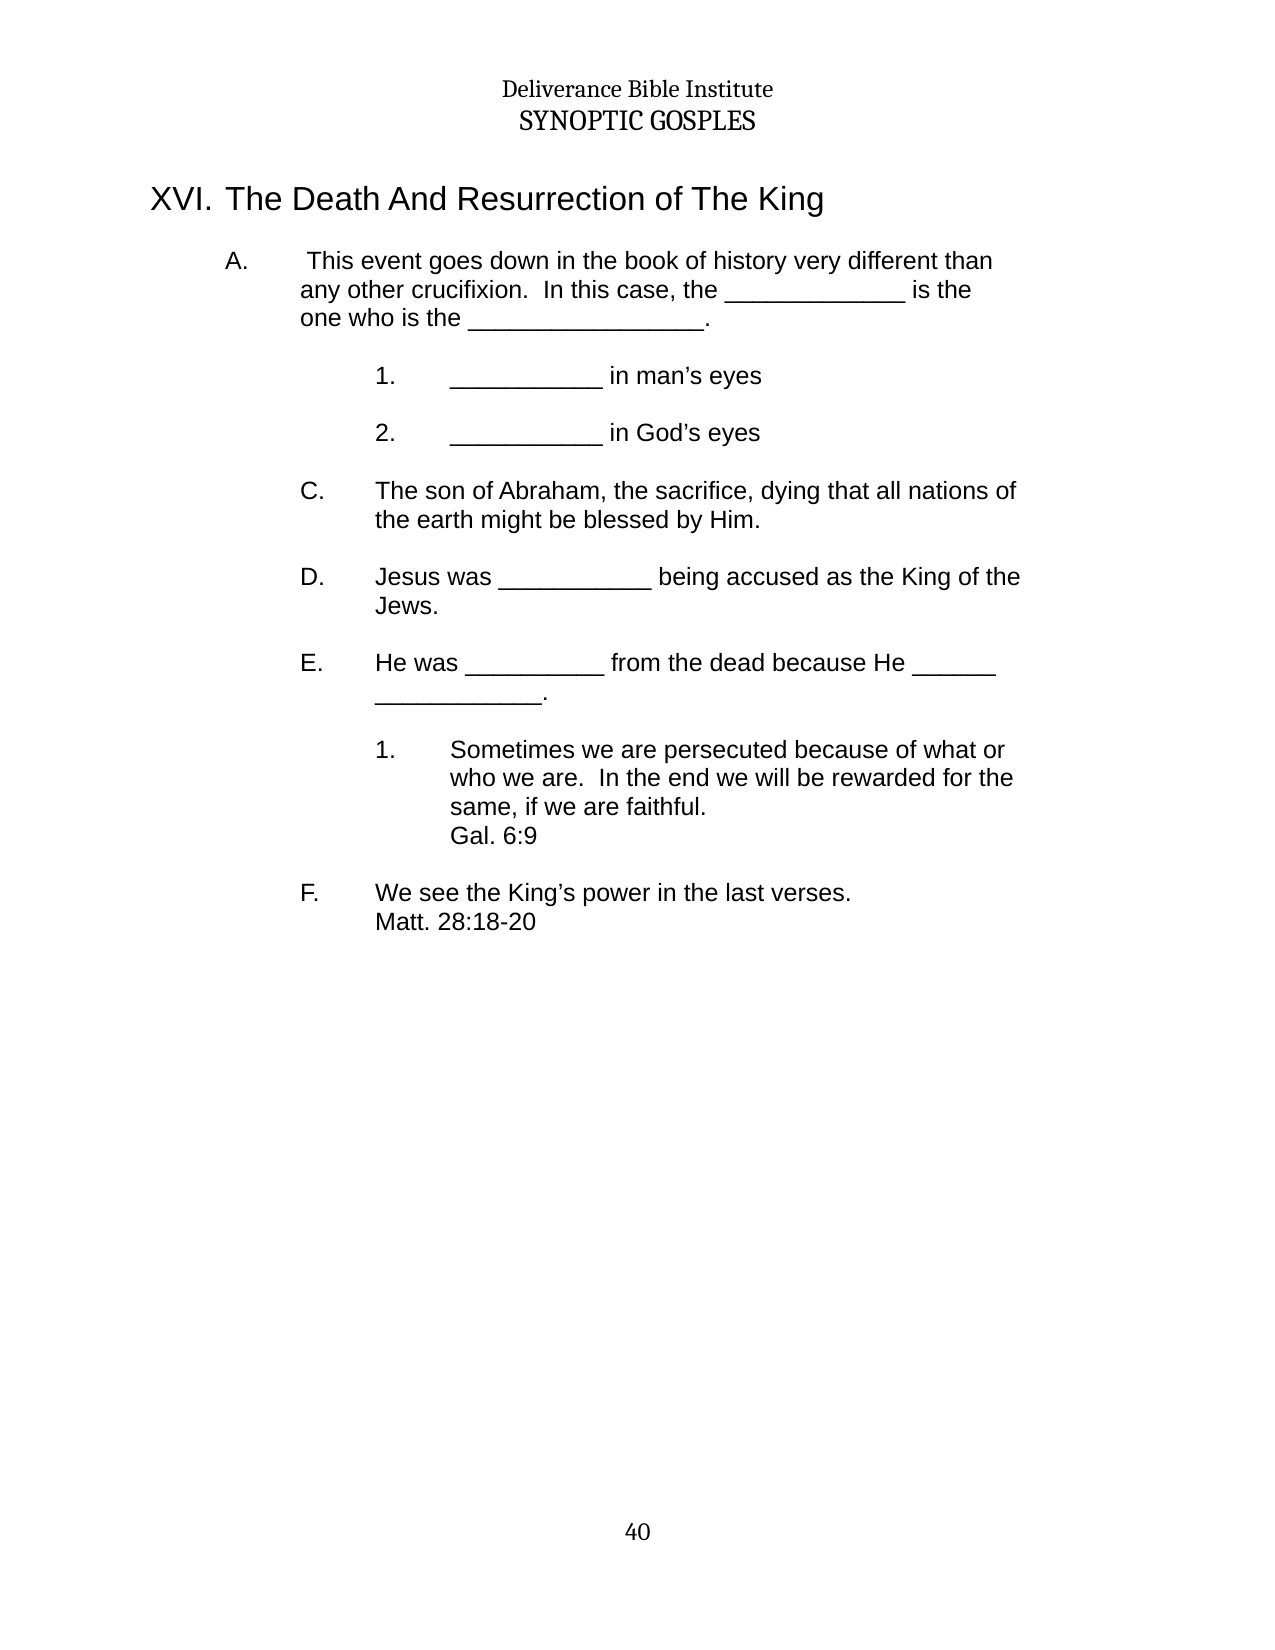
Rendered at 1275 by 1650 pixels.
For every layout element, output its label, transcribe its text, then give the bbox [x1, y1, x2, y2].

text any other crucifixion. In this case, the _____________ is the [150, 275, 1125, 303]
text one who is the _________________. [150, 303, 1125, 332]
text D. Jesus was ___________ being accused as the King of the [150, 562, 1125, 591]
text 1. ___________ in man’s eyes [150, 361, 1125, 390]
text 1. Sometimes we are persecuted because of what or [150, 735, 1125, 763]
text the earth might be blessed by Him. [150, 505, 1125, 533]
text C. The son of Abraham, the sacrifice, dying that all nations of [150, 476, 1125, 505]
text Gal. 6:9 [150, 821, 1125, 850]
text 2. ___________ in God’s eyes [150, 418, 1125, 447]
text E. He was __________ from the dead because He ______ [150, 648, 1125, 677]
text Jews. [150, 591, 1125, 620]
text ____________. [150, 677, 1125, 706]
text who we are. In the end we will be rewarded for the [150, 763, 1125, 792]
text A. This event goes down in the book of history very different than [150, 246, 1125, 275]
text XVI. The Death And Resurrection of The King [150, 179, 1125, 217]
text F. We see the King’s power in the last verses. [150, 878, 1125, 907]
text Matt. 28:18-20 [150, 907, 1125, 936]
text same, if we are faithful. [150, 792, 1125, 821]
